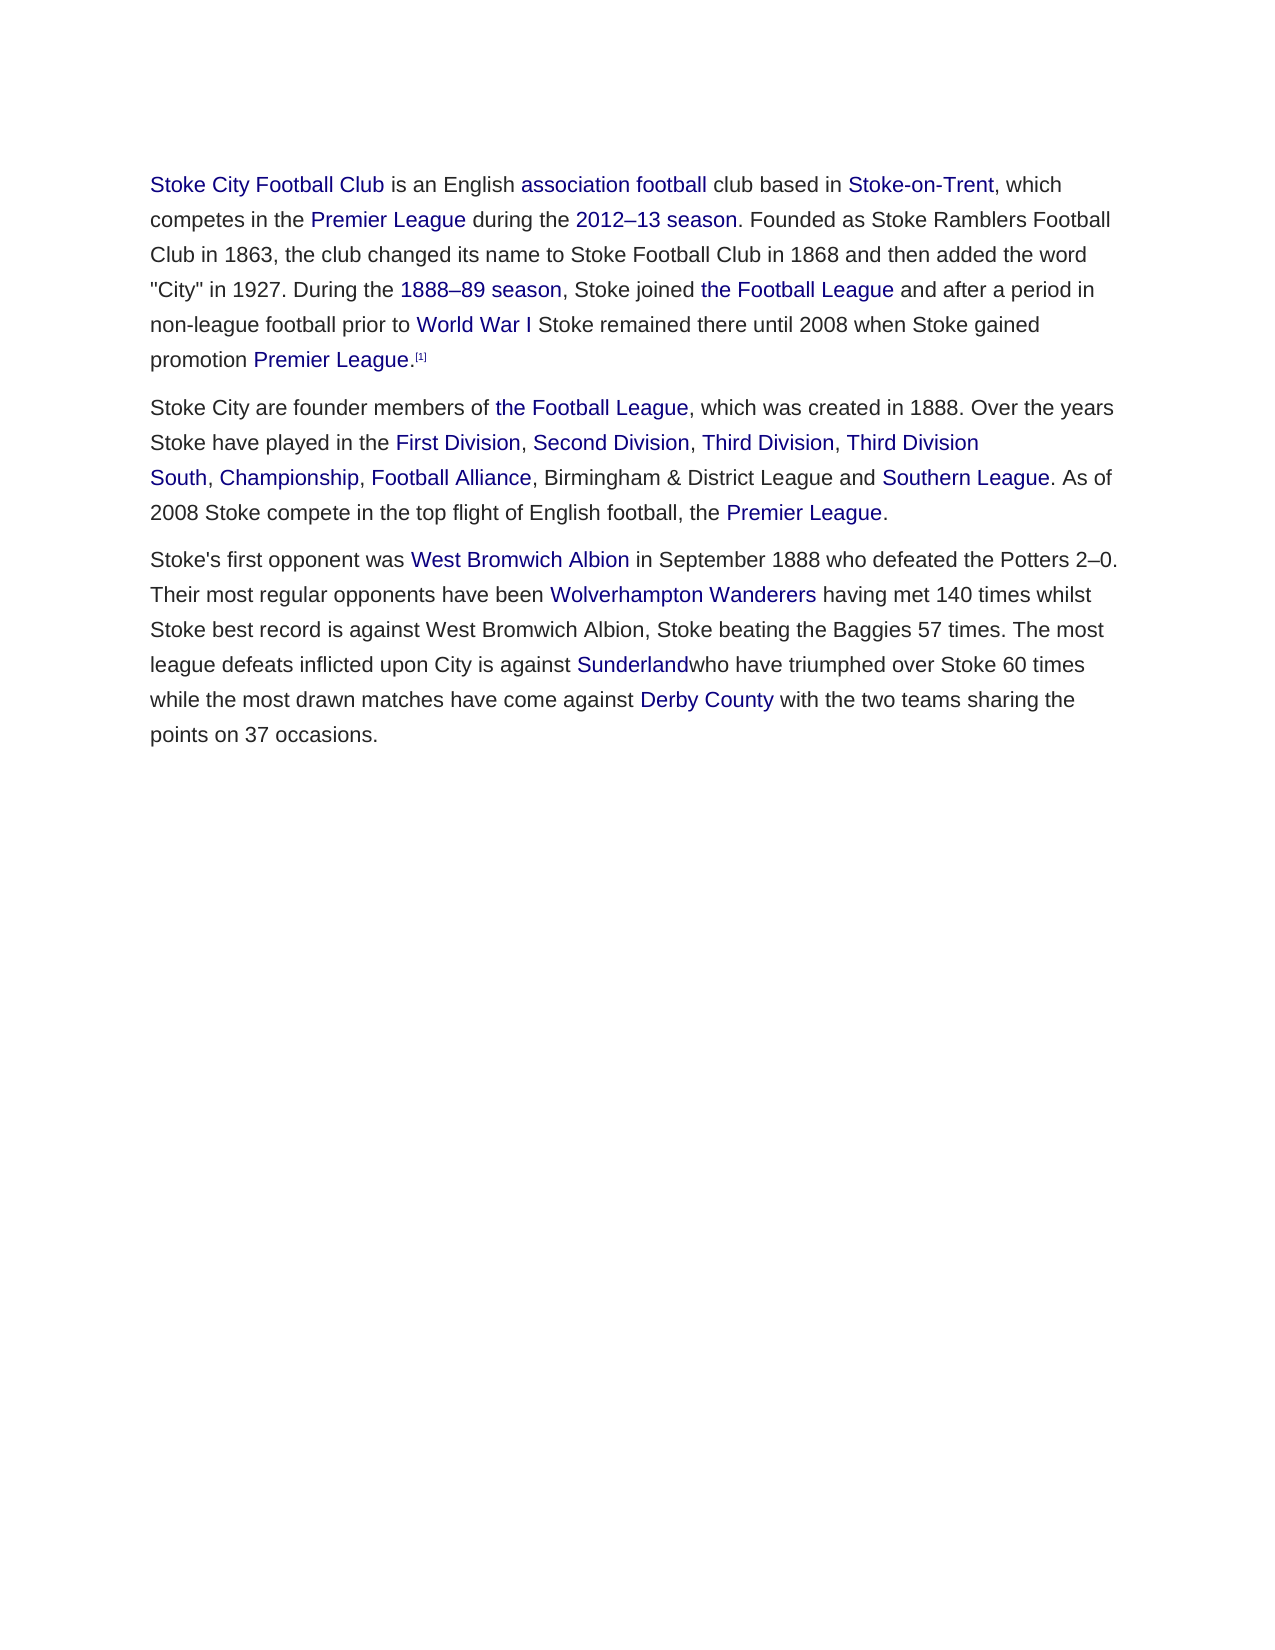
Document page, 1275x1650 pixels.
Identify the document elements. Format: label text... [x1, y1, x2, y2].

text Stoke's first opponent was West Bromwich Albion in September 1888 who defeated the Potters 2–0. Their most regular opponents have been Wolverhampton Wanderers having met 140 times whilst Stoke best record is against West Bromwich Albion, Stoke beating the Baggies 57 times. The most league defeats inflicted upon City is against Sunderlandwho have triumphed over Stoke 60 times while the most drawn matches have come against Derby County with the two teams sharing the points on 37 occasions. [150, 537, 1125, 747]
text Stoke City are founder members of the Football League, which was created in 1888. Over the years Stoke have played in the First Division, Second Division, Third Division, Third Division South, Championship, Football Alliance, Birmingham & District League and Southern League. As of 2008 Stoke compete in the top flight of English football, the Premier League. [150, 385, 1125, 525]
text Stoke City Football Club is an English association football club based in Stoke-on-Trent, which competes in the Premier League during the 2012–13 season. Founded as Stoke Ramblers Football Club in 1863, the club changed its name to Stoke Football Club in 1868 and then added the word "City" in 1927. During the 1888–89 season, Stoke joined the Football League and after a period in non-league football prior to World War I Stoke remained there until 2008 when Stoke gained promotion Premier League.[1] [150, 162, 1125, 372]
